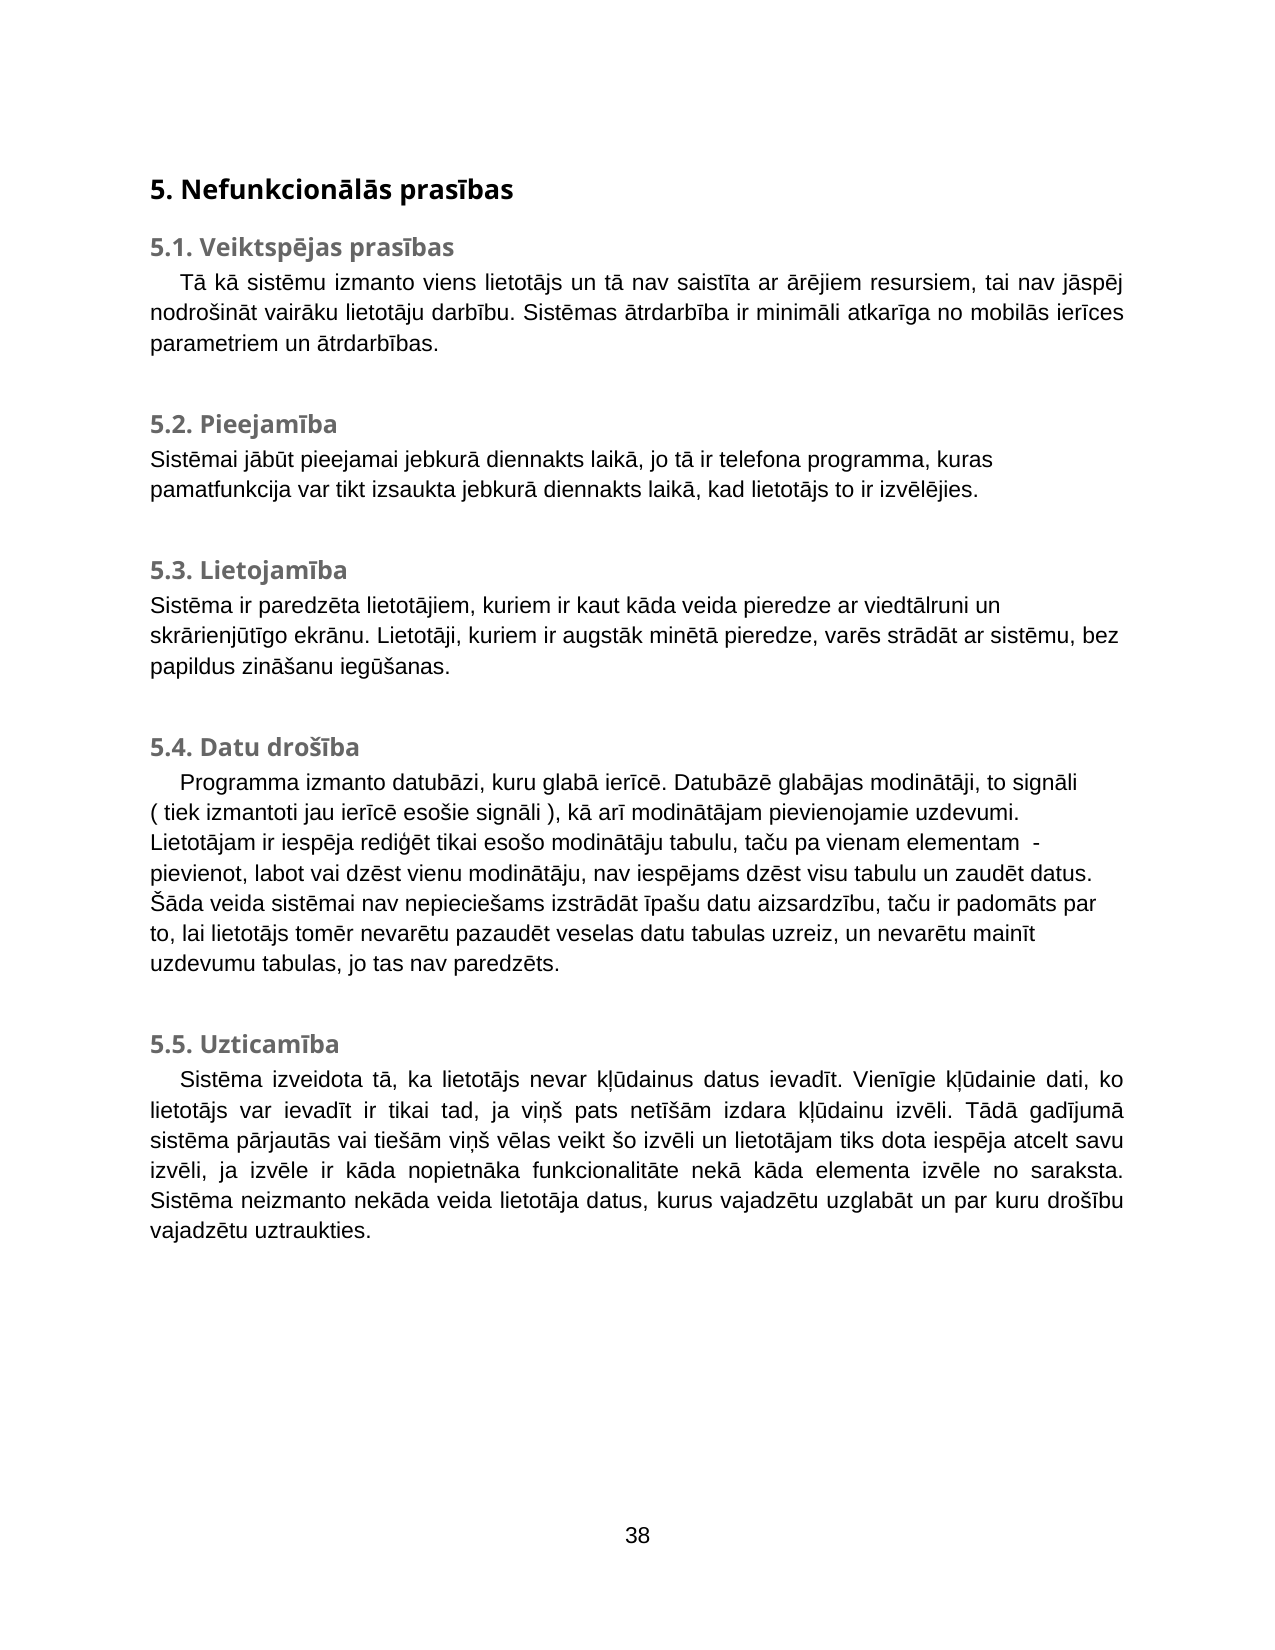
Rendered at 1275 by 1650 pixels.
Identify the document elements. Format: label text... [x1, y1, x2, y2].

text Sistēmai jābūt pieejamai jebkurā diennakts laikā, jo tā ir telefona programma, kuras pamatfunkcija var tikt izsaukta jebkurā diennakts laikā, kad lietotājs to ir izvēlējies. [150, 446, 1125, 502]
subtitle 5. Nefunkcionālās prasības [150, 171, 1125, 208]
text Sistēma ir paredzēta lietotājiem, kuriem ir kaut kāda veida pieredze ar viedtālruni un skrārienjūtīgo ekrānu. Lietotāji, kuriem ir augstāk minētā pieredze, varēs strādāt ar sistēmu, bez papildus zināšanu iegūšanas. [150, 592, 1125, 679]
subtitle 5.5. Uzticamība [150, 1027, 1125, 1061]
text Tā kā sistēmu izmanto viens lietotājs un tā nav saistīta ar ārējiem resursiem, tai nav jāspēj nodrošināt vairāku lietotāju darbību. Sistēmas ātrdarbība ir minimāli atkarīga no mobilās ierīces parametriem un ātrdarbības. [150, 269, 1125, 356]
subtitle 5.3. Lietojamība [150, 553, 1125, 587]
text Sistēma izveidota tā, ka lietotājs nevar kļūdainus datus ievadīt. Vienīgie kļūdainie dati, ko lietotājs var ievadīt ir tikai tad, ja viņš pats netīšām izdara kļūdainu izvēli. Tādā gadījumā sistēma pārjautās vai tiešām viņš vēlas veikt šo izvēli un lietotājam tiks dota iespēja atcelt savu izvēli, ja izvēle ir kāda nopietnāka funkcionalitāte nekā kāda elementa izvēle no saraksta. Sistēma neizmanto nekāda veida lietotāja datus, kurus vajadzētu uzglabāt un par kuru drošību vajadzētu uztraukties. [150, 1066, 1125, 1244]
subtitle 5.2. Pieejamība [150, 407, 1125, 441]
subtitle 5.4. Datu drošība [150, 730, 1125, 764]
subtitle 5.1. Veiktspējas prasības [150, 230, 1125, 264]
text Programma izmanto datubāzi, kuru glabā ierīcē. Datubāzē glabājas modinātāji, to signāli ( tiek izmantoti jau ierīcē esošie signāli ), kā arī modinātājam pievienojamie uzdevumi. Lietotājam ir iespēja rediģēt tikai esošo modinātāju tabulu, taču pa vienam elementam - pievienot, labot vai dzēst vienu modinātāju, nav iespējams dzēst visu tabulu un zaudēt datus. Šāda veida sistēmai nav nepieciešams izstrādāt īpašu datu aizsardzību, taču ir padomāts par to, lai lietotājs tomēr nevarētu pazaudēt veselas datu tabulas uzreiz, un nevarētu mainīt uzdevumu tabulas, jo tas nav paredzēts. [150, 769, 1125, 976]
